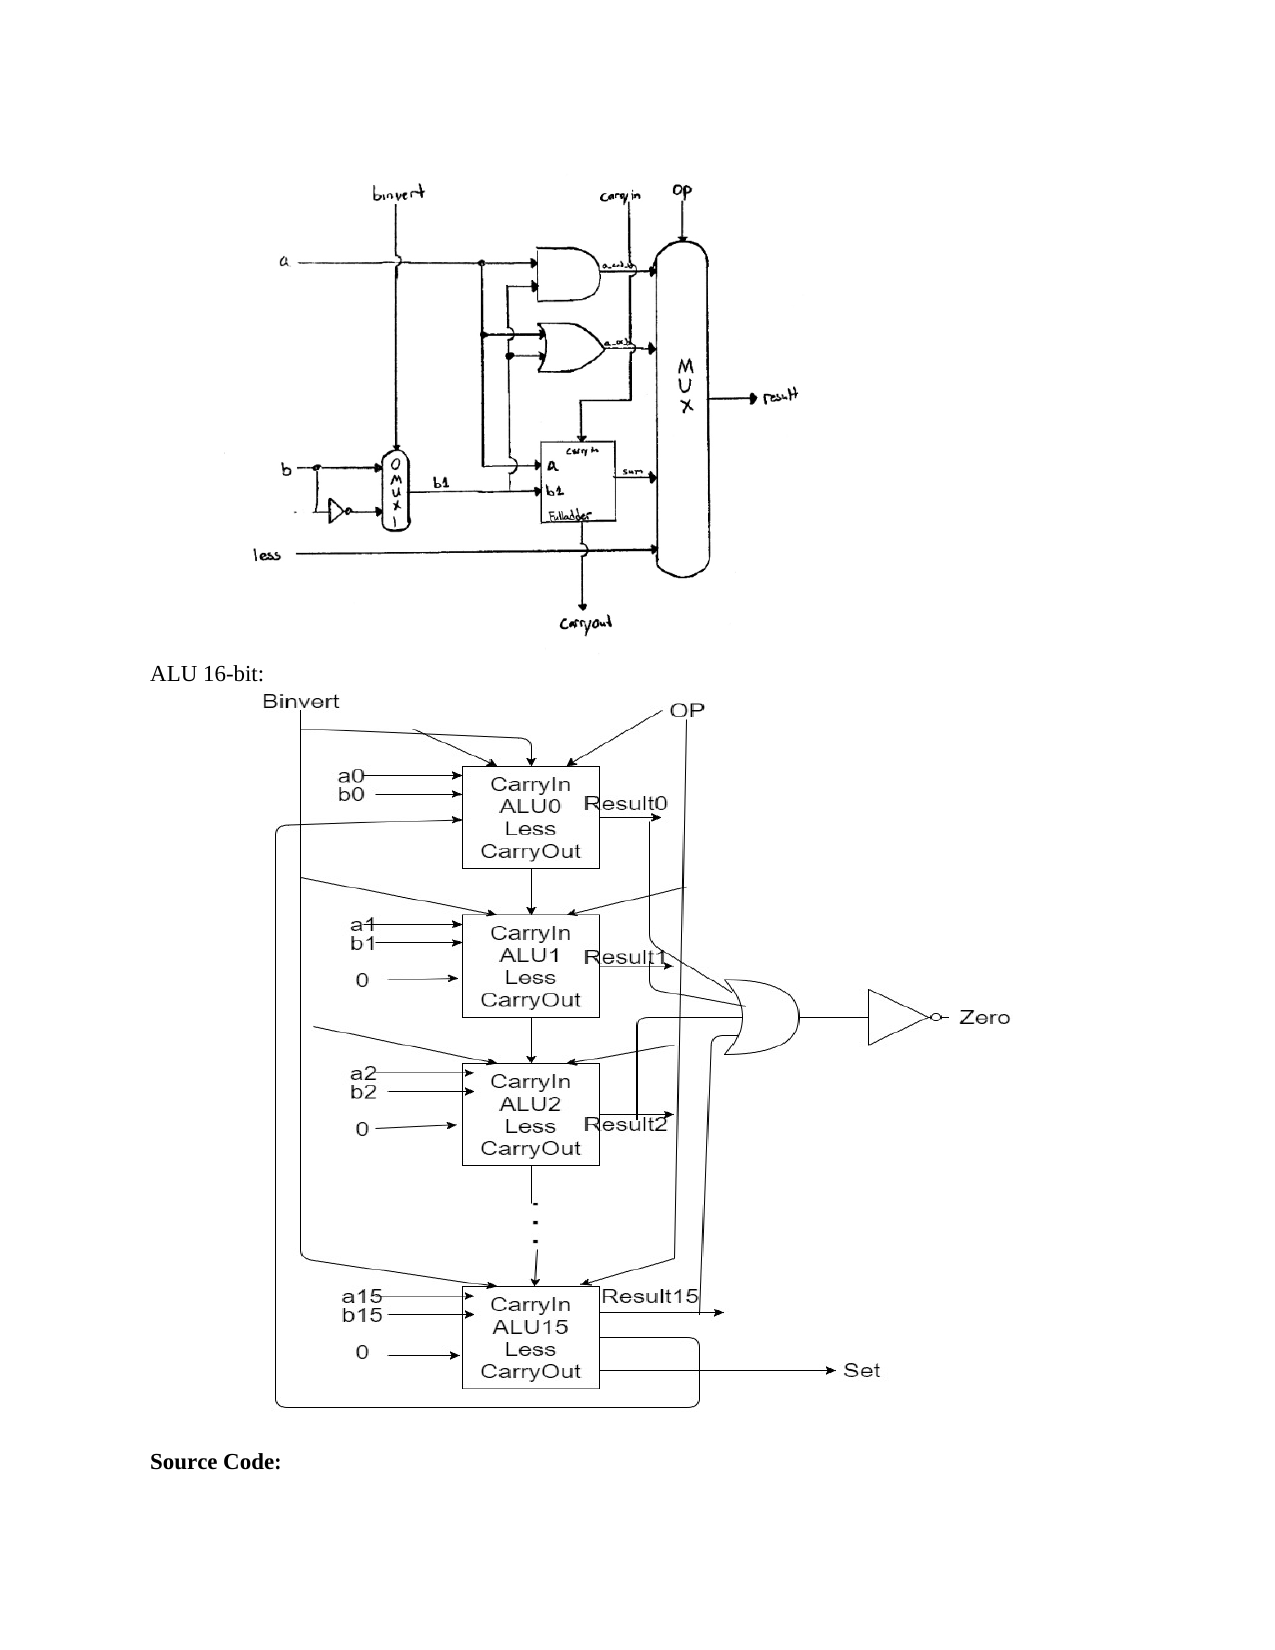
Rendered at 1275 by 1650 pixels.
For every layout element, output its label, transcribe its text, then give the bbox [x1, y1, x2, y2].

text ALU 16-bit: [150, 660, 1125, 687]
text Source Code: [150, 1448, 1125, 1474]
picture [262, 690, 1013, 1415]
picture [150, 150, 832, 656]
